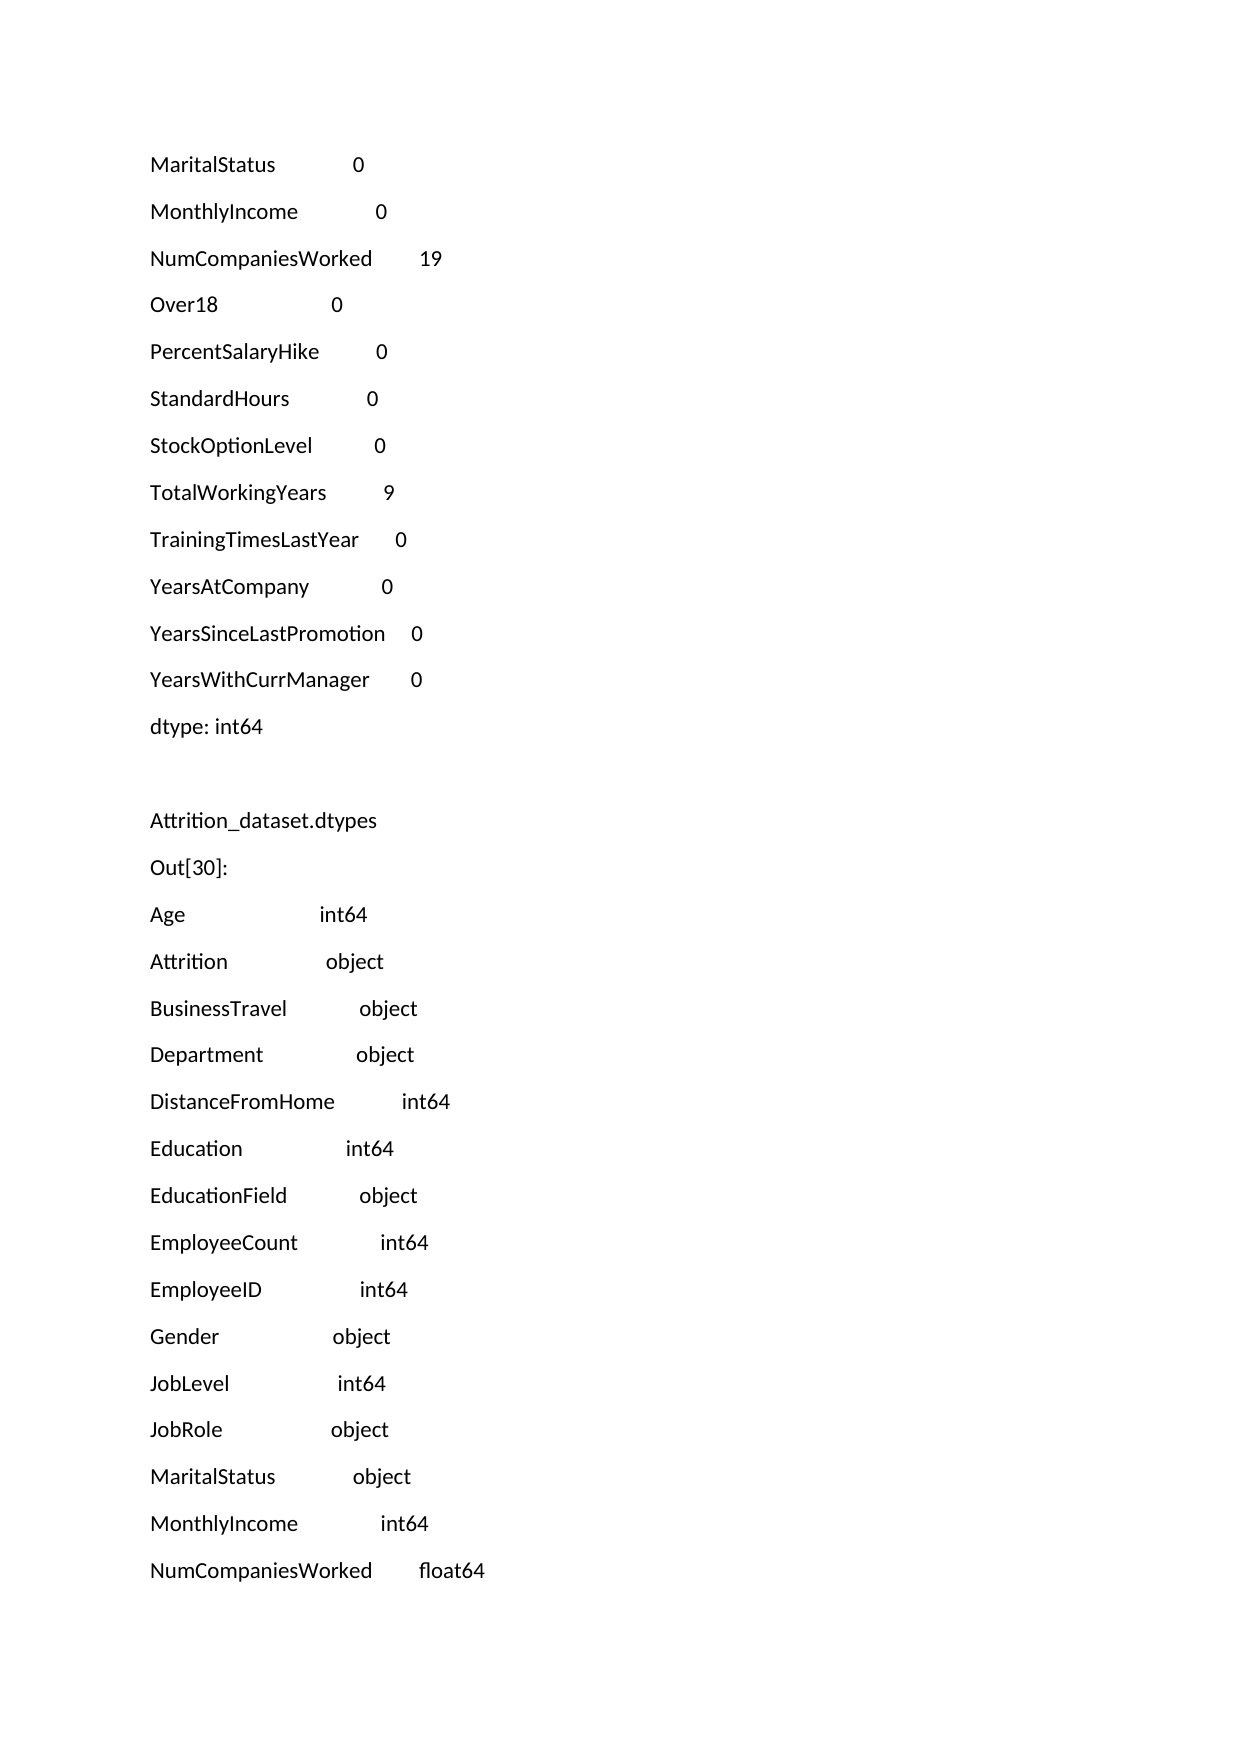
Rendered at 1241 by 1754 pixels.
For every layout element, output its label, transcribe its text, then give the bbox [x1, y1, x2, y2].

text YearsAtCompany 0 [150, 572, 1090, 600]
text EmployeeID int64 [150, 1275, 1090, 1303]
text MonthlyIncome 0 [150, 197, 1090, 225]
text Attrition object [150, 947, 1090, 975]
text EducationField object [150, 1181, 1090, 1209]
text JobLevel int64 [150, 1369, 1090, 1397]
text Attrition_dataset.dtypes [150, 806, 1090, 834]
text EmployeeCount int64 [150, 1228, 1090, 1256]
text Over18 0 [150, 291, 1090, 319]
text MonthlyIncome int64 [150, 1509, 1090, 1537]
text PercentSalaryHike 0 [150, 337, 1090, 366]
text YearsWithCurrManager 0 [150, 666, 1090, 694]
text Age int64 [150, 900, 1090, 928]
text JobRole object [150, 1416, 1090, 1444]
text NumCompaniesWorked 19 [150, 244, 1090, 272]
text TrainingTimesLastYear 0 [150, 525, 1090, 553]
text MaritalStatus object [150, 1462, 1090, 1491]
text Education int64 [150, 1134, 1090, 1162]
text Out[30]: [150, 853, 1090, 881]
text dtype: int64 [150, 712, 1090, 741]
text DistanceFromHome int64 [150, 1087, 1090, 1116]
text TotalWorkingYears 9 [150, 478, 1090, 506]
text NumCompaniesWorked float64 [150, 1556, 1090, 1584]
text BusinessTravel object [150, 994, 1090, 1022]
text MaritalStatus 0 [150, 150, 1090, 178]
text StandardHours 0 [150, 384, 1090, 412]
text StockOptionLevel 0 [150, 431, 1090, 459]
text YearsSinceLastPromotion 0 [150, 619, 1090, 647]
text Department object [150, 1041, 1090, 1069]
text Gender object [150, 1322, 1090, 1350]
